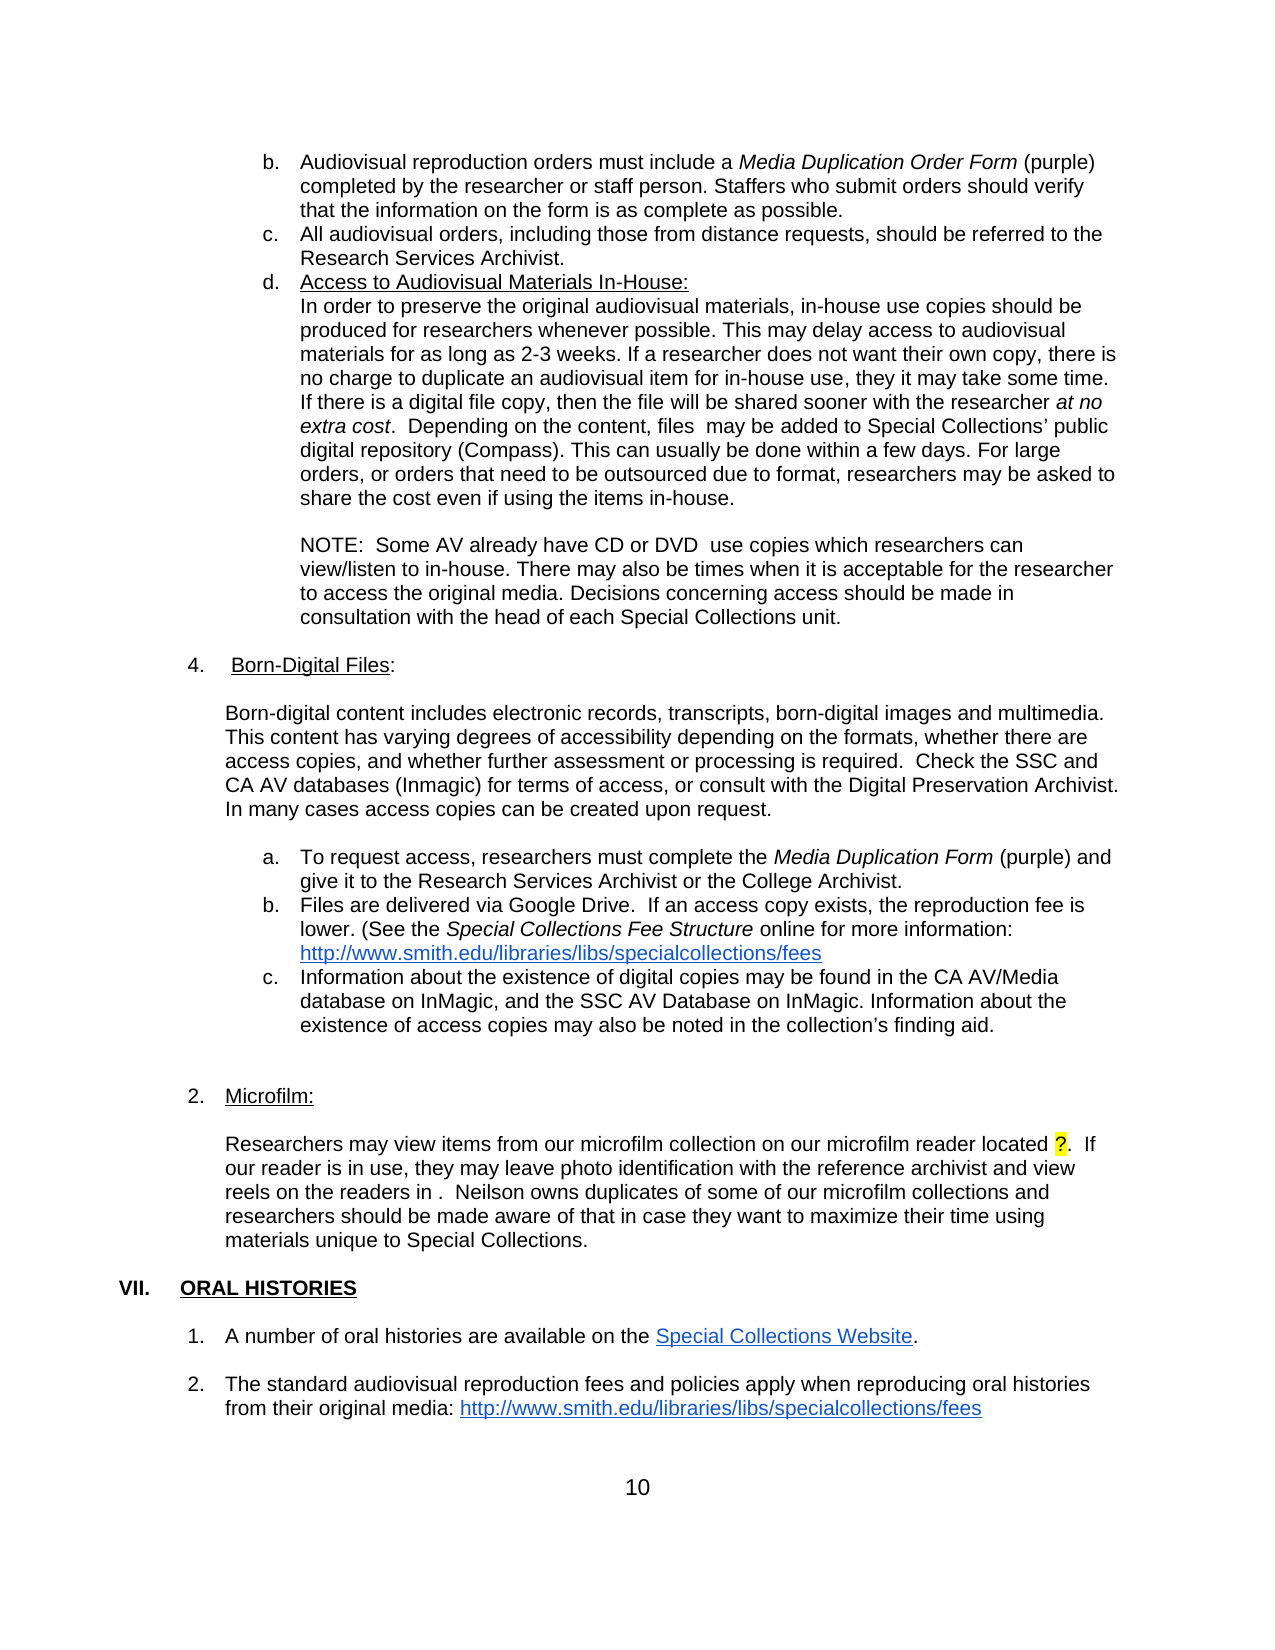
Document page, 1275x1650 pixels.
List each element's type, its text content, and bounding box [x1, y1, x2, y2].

list To request access, researchers must complete the Media Duplication Form (purple) and give it to the Research Services Archivist or the College Archivist. [262, 845, 1125, 893]
list All audiovisual orders, including those from distance requests, should be referred to the Research Services Archivist. [262, 222, 1125, 270]
list A number of oral histories are available on the Special Collections Website. [187, 1324, 1125, 1348]
list Files are delivered via Google Drive. If an access copy exists, the reproduction fee is lower. (See the Special Collections Fee Structure online for more information: http://www.smith.edu/libraries/libs/specialcollections/fees [262, 893, 1125, 964]
text NOTE: Some AV already have CD or DVD use copies which researchers can view/listen to in-house. There may also be times when it is acceptable for the researcher to access the original media. Decisions concerning access should be made in consultation with the head of each Special Collections unit. [300, 533, 1125, 629]
list Information about the existence of digital copies may be found in the CA AV/Media database on InMagic, and the SSC AV Database on InMagic. Information about the existence of access copies may also be noted in the collection’s finding aid. [262, 964, 1125, 1036]
list ORAL HISTORIES [150, 1276, 1125, 1300]
list Born-Digital Files: [187, 653, 1125, 677]
list Audiovisual reproduction orders must include a Media Duplication Order Form (purple) completed by the researcher or staff person. Staffers who submit orders should verify that the information on the form is as complete as possible. [262, 150, 1125, 222]
text In order to preserve the original audiovisual materials, in-house use copies should be produced for researchers whenever possible. This may delay access to audiovisual materials for as long as 2-3 weeks. If a researcher does not want their own copy, there is no charge to duplicate an audiovisual item for in-house use, they it may take some time. If there is a digital file copy, then the file will be shared sooner with the researcher at no extra cost. Depending on the content, files may be added to Special Collections’ public digital repository (Compass). This can usually be done within a few days. For large orders, or orders that need to be outsourced due to format, researchers may be asked to share the cost even if using the items in-house. [262, 294, 1125, 509]
text Born-digital content includes electronic records, transcripts, born-digital images and multimedia. This content has varying degrees of accessibility depending on the formats, whether there are access copies, and whether further assessment or processing is required. Check the SSC and CA AV databases (Inmagic) for terms of access, or consult with the Digital Preservation Archivist. In many cases access copies can be created upon request. [225, 677, 1125, 821]
list Access to Audiovisual Materials In-House: [262, 270, 1125, 294]
list Microfilm: [187, 1084, 1125, 1108]
list The standard audiovisual reproduction fees and policies apply when reproducing oral histories from their original media: http://www.smith.edu/libraries/libs/specialcollections/fees [187, 1372, 1125, 1420]
text Researchers may view items from our microfilm collection on our microfilm reader located ?. If our reader is in use, they may leave photo identification with the reference archivist and view reels on the readers in . Neilson owns duplicates of some of our microfilm collections and researchers should be made aware of that in case they want to maximize their time using materials unique to Special Collections. [225, 1132, 1125, 1252]
